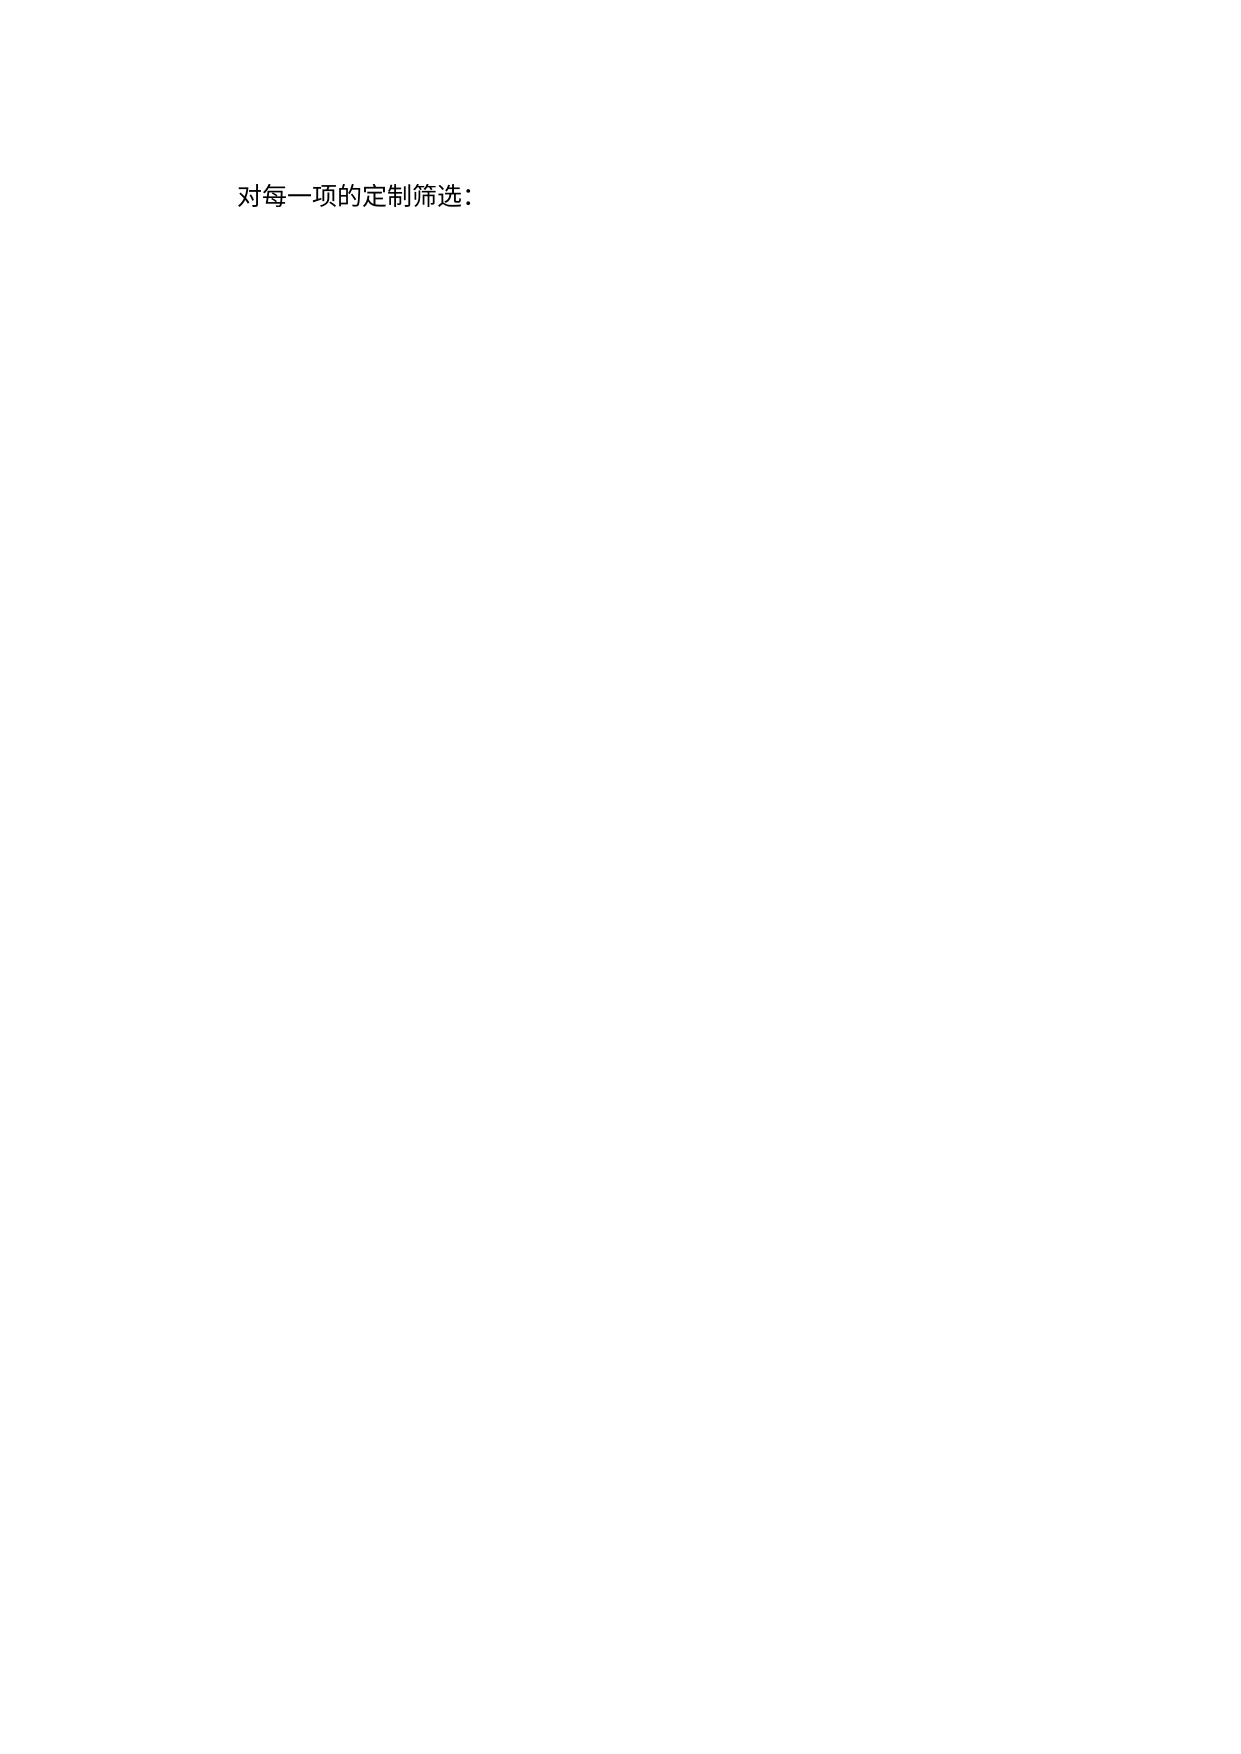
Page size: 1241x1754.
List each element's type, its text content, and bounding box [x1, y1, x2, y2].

text 对每一项的定制筛选： [187, 162, 1053, 227]
